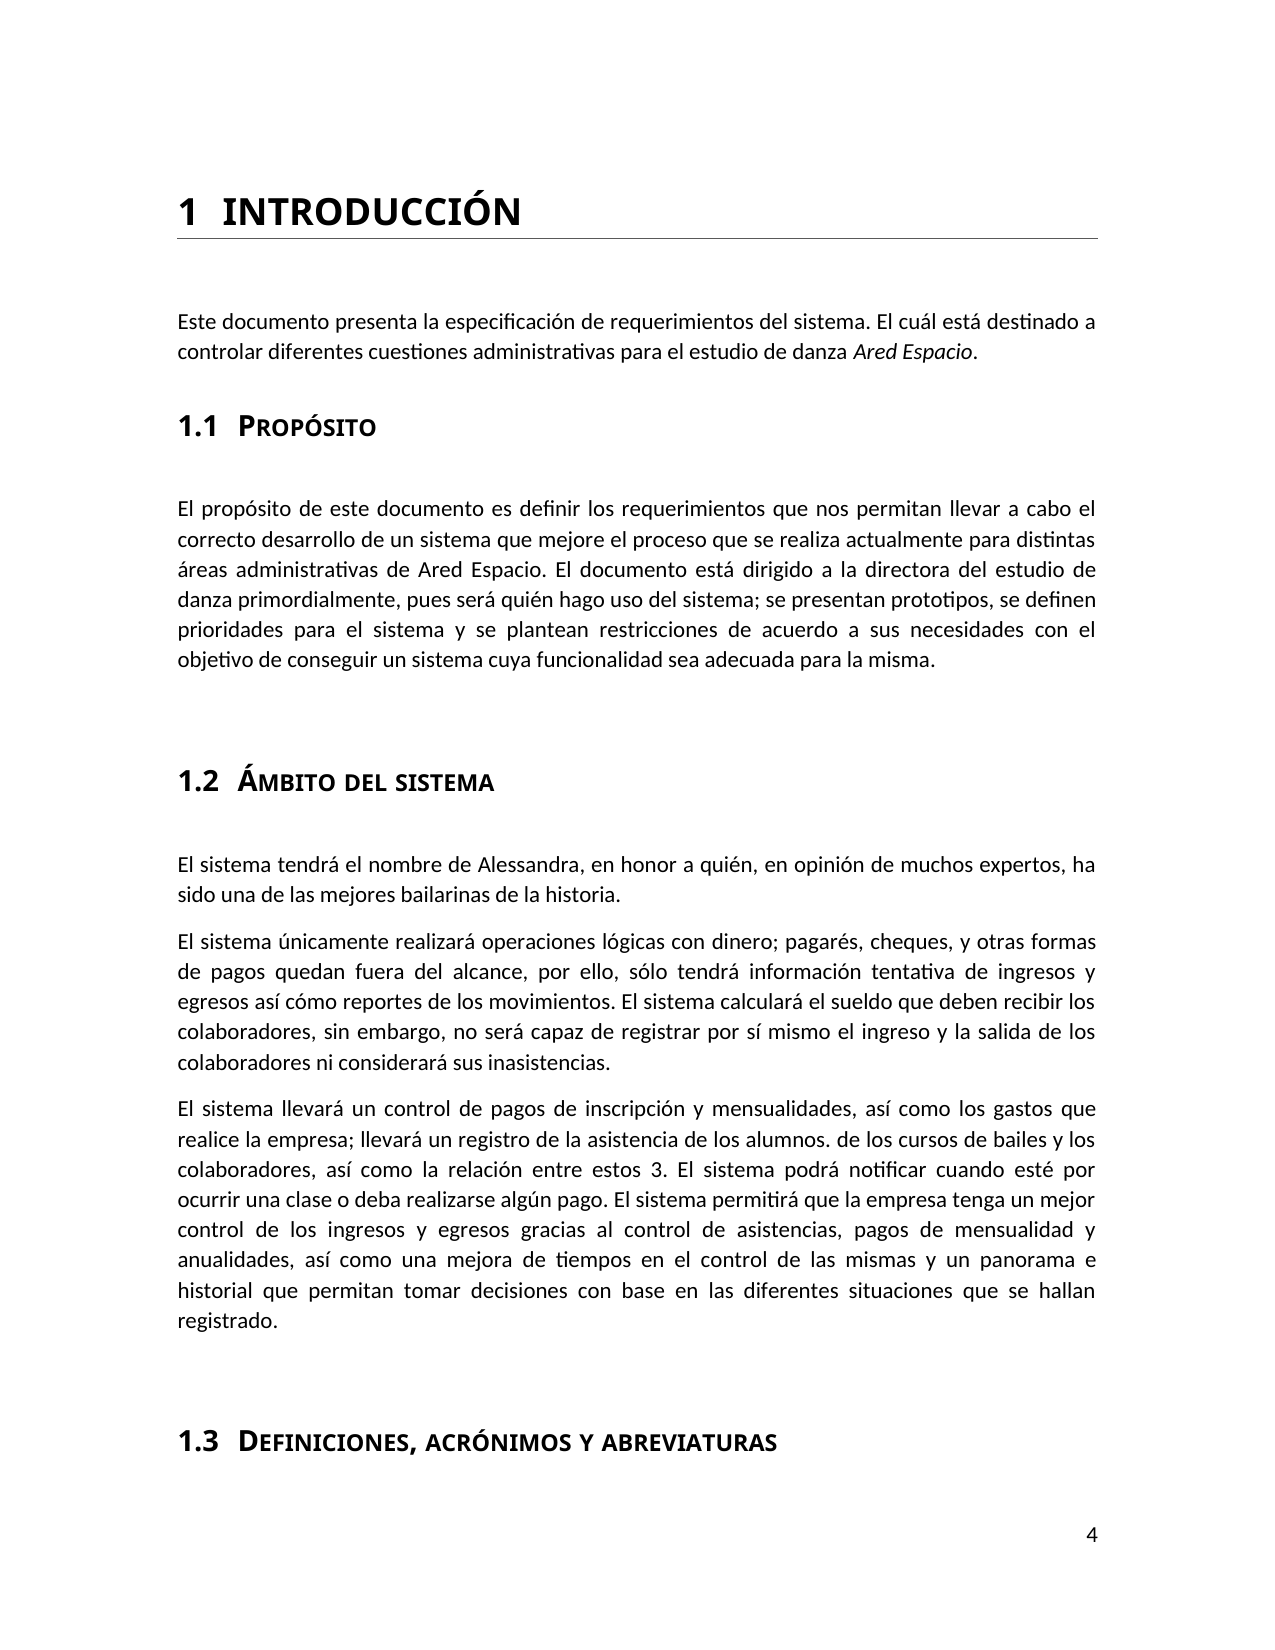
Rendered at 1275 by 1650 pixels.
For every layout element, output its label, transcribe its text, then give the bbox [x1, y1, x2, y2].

subtitle Ámbito del sistema [177, 760, 1098, 800]
subtitle Definiciones, acrónimos y abreviaturas [177, 1421, 1098, 1460]
text El propósito de este documento es definir los requerimientos que nos permitan llevar a cabo el correcto desarrollo de un sistema que mejore el proceso que se realiza actualmente para distintas áreas administrativas de Ared Espacio. El documento está dirigido a la directora del estudio de danza primordialmente, pues será quién hago uso del sistema; se presentan prototipos, se definen prioridades para el sistema y se plantean restricciones de acuerdo a sus necesidades con el objetivo de conseguir un sistema cuya funcionalidad sea adecuada para la misma. [177, 494, 1098, 673]
subtitle Propósito [177, 405, 1098, 444]
text Este documento presenta la especificación de requerimientos del sistema. El cuál está destinado a controlar diferentes cuestiones administrativas para el estudio de danza Ared Espacio. [177, 307, 1098, 365]
subtitle INTRODUCCIÓN [177, 185, 1098, 238]
text El sistema únicamente realizará operaciones lógicas con dinero; pagarés, cheques, y otras formas de pagos quedan fuera del alcance, por ello, sólo tendrá información tentativa de ingresos y egresos así cómo reportes de los movimientos. El sistema calculará el sueldo que deben recibir los colaboradores, sin embargo, no será capaz de registrar por sí mismo el ingreso y la salida de los colaboradores ni considerará sus inasistencias. [177, 927, 1098, 1076]
text El sistema llevará un control de pagos de inscripción y mensualidades, así como los gastos que realice la empresa; llevará un registro de la asistencia de los alumnos. de los cursos de bailes y los colaboradores, así como la relación entre estos 3. El sistema podrá notificar cuando esté por ocurrir una clase o deba realizarse algún pago. El sistema permitirá que la empresa tenga un mejor control de los ingresos y egresos gracias al control de asistencias, pagos de mensualidad y anualidades, así como una mejora de tiempos en el control de las mismas y un panorama e historial que permitan tomar decisiones con base en las diferentes situaciones que se hallan registrado. [177, 1094, 1098, 1334]
text El sistema tendrá el nombre de Alessandra, en honor a quién, en opinión de muchos expertos, ha sido una de las mejores bailarinas de la historia. [177, 850, 1098, 908]
